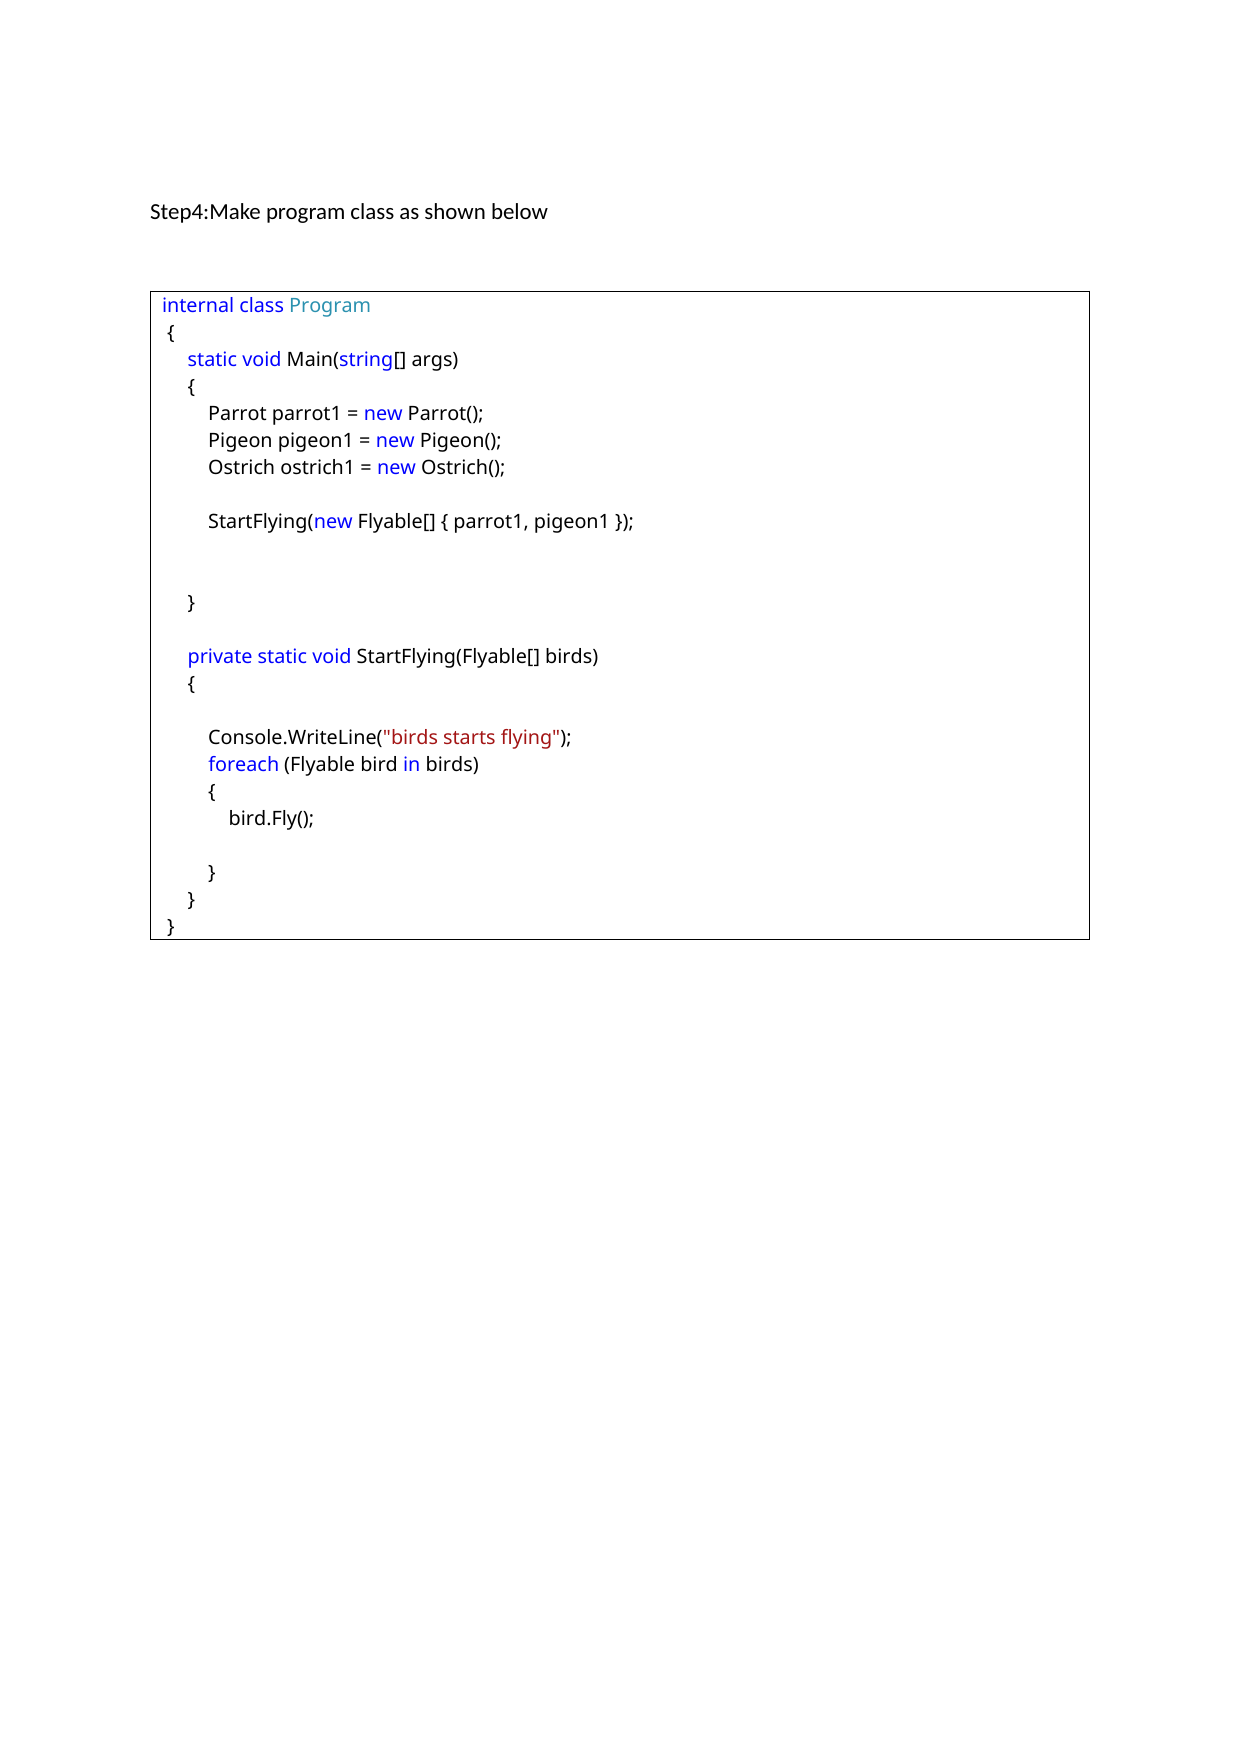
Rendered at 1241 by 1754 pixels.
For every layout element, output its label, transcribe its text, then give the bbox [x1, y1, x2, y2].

text Step4:Make program class as shown below [150, 197, 1090, 225]
table_header internal class Program { static void Main(string[] args) { Parrot parrot1 = new Parrot(); Pigeon pigeon1 = new Pigeon(); Ostrich ostrich1 = new Ostrich(); StartFlying(new Flyable[] { parrot1, pigeon1 }); } private static void StartFlying(Flyable[] birds) { Console.WriteLine("birds starts flying"); foreach (Flyable bird in birds) { bird.Fly(); } } } [151, 292, 1089, 939]
